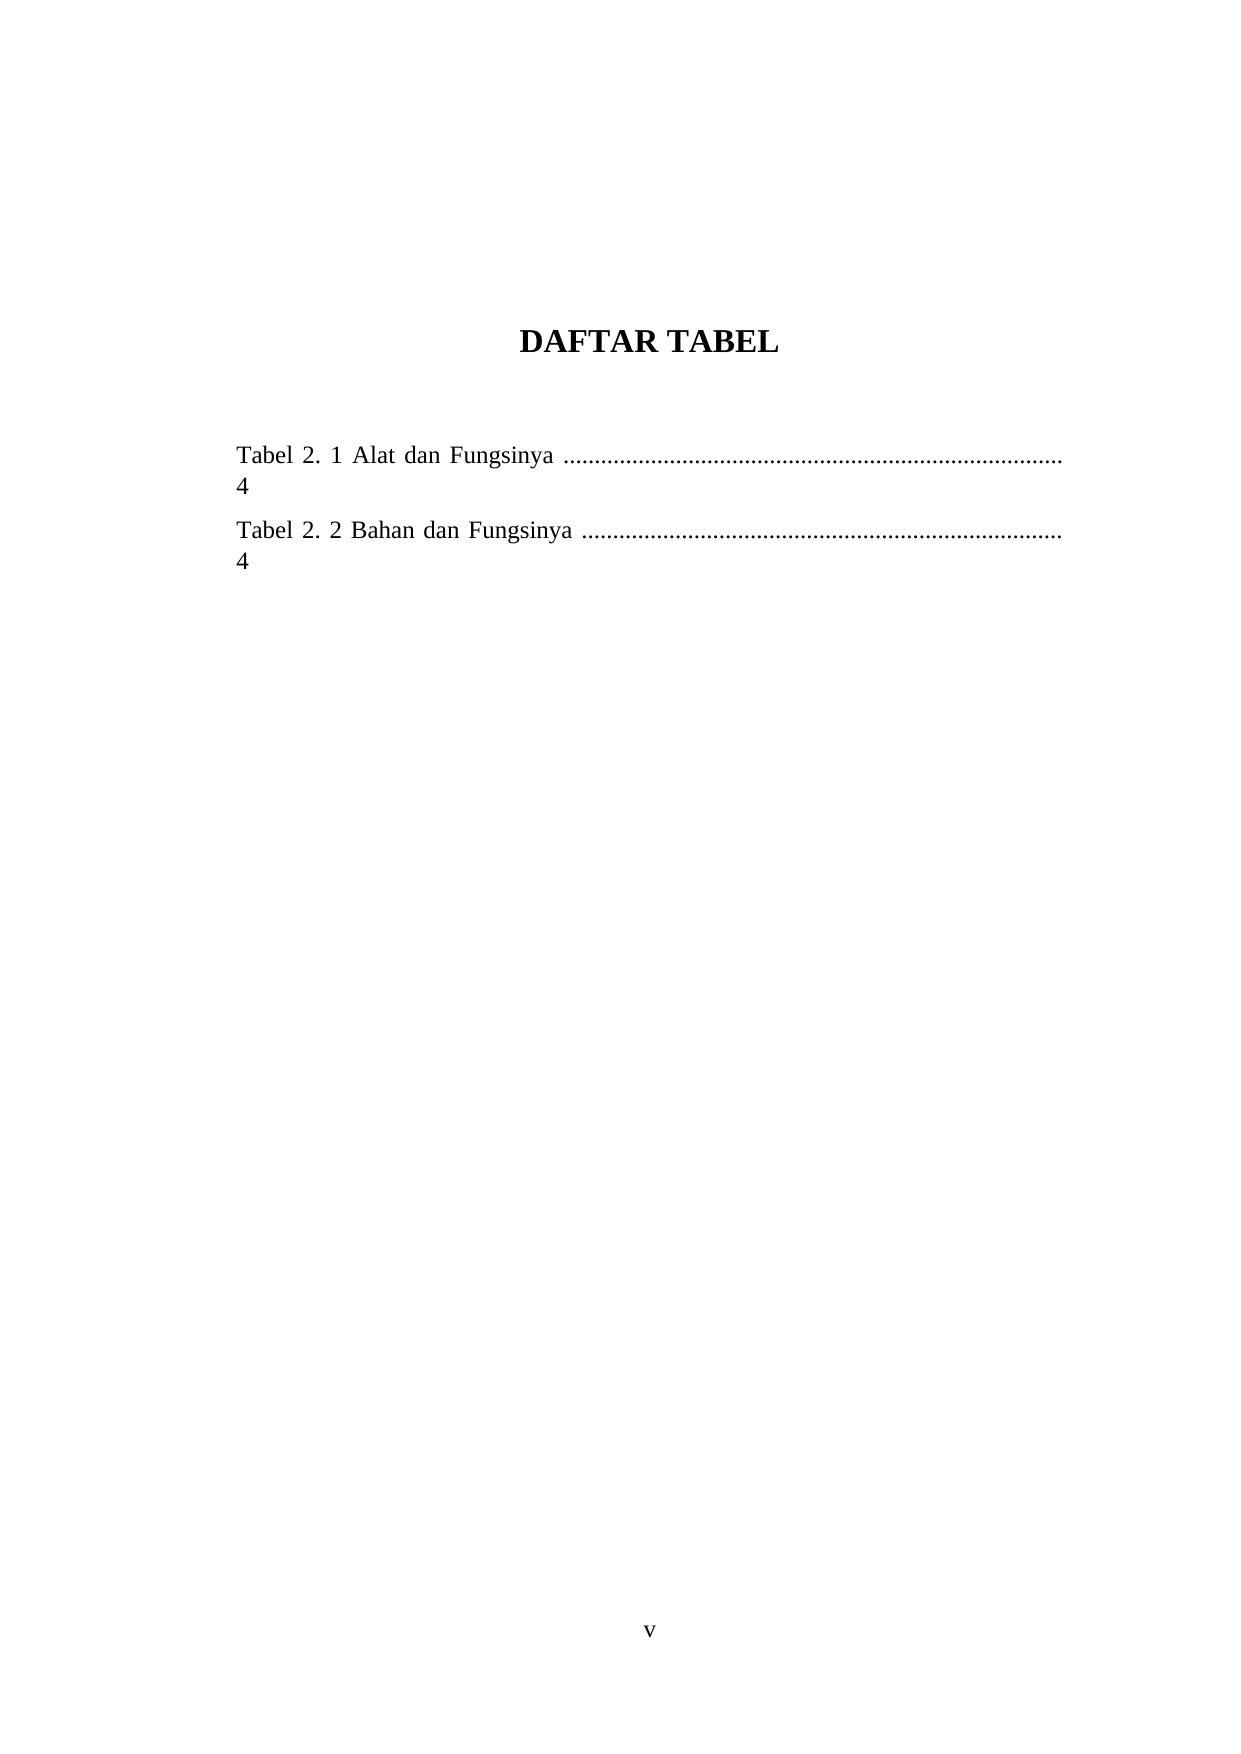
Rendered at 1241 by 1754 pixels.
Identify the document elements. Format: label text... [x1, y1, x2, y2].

subtitle DAFTAR TABEL [236, 321, 1063, 359]
text Tabel 2. 1 Alat dan Fungsinya ................................................................................ 4 [236, 440, 1063, 500]
text Tabel 2. 2 Bahan dan Fungsinya ............................................................................. 4 [236, 515, 1063, 575]
